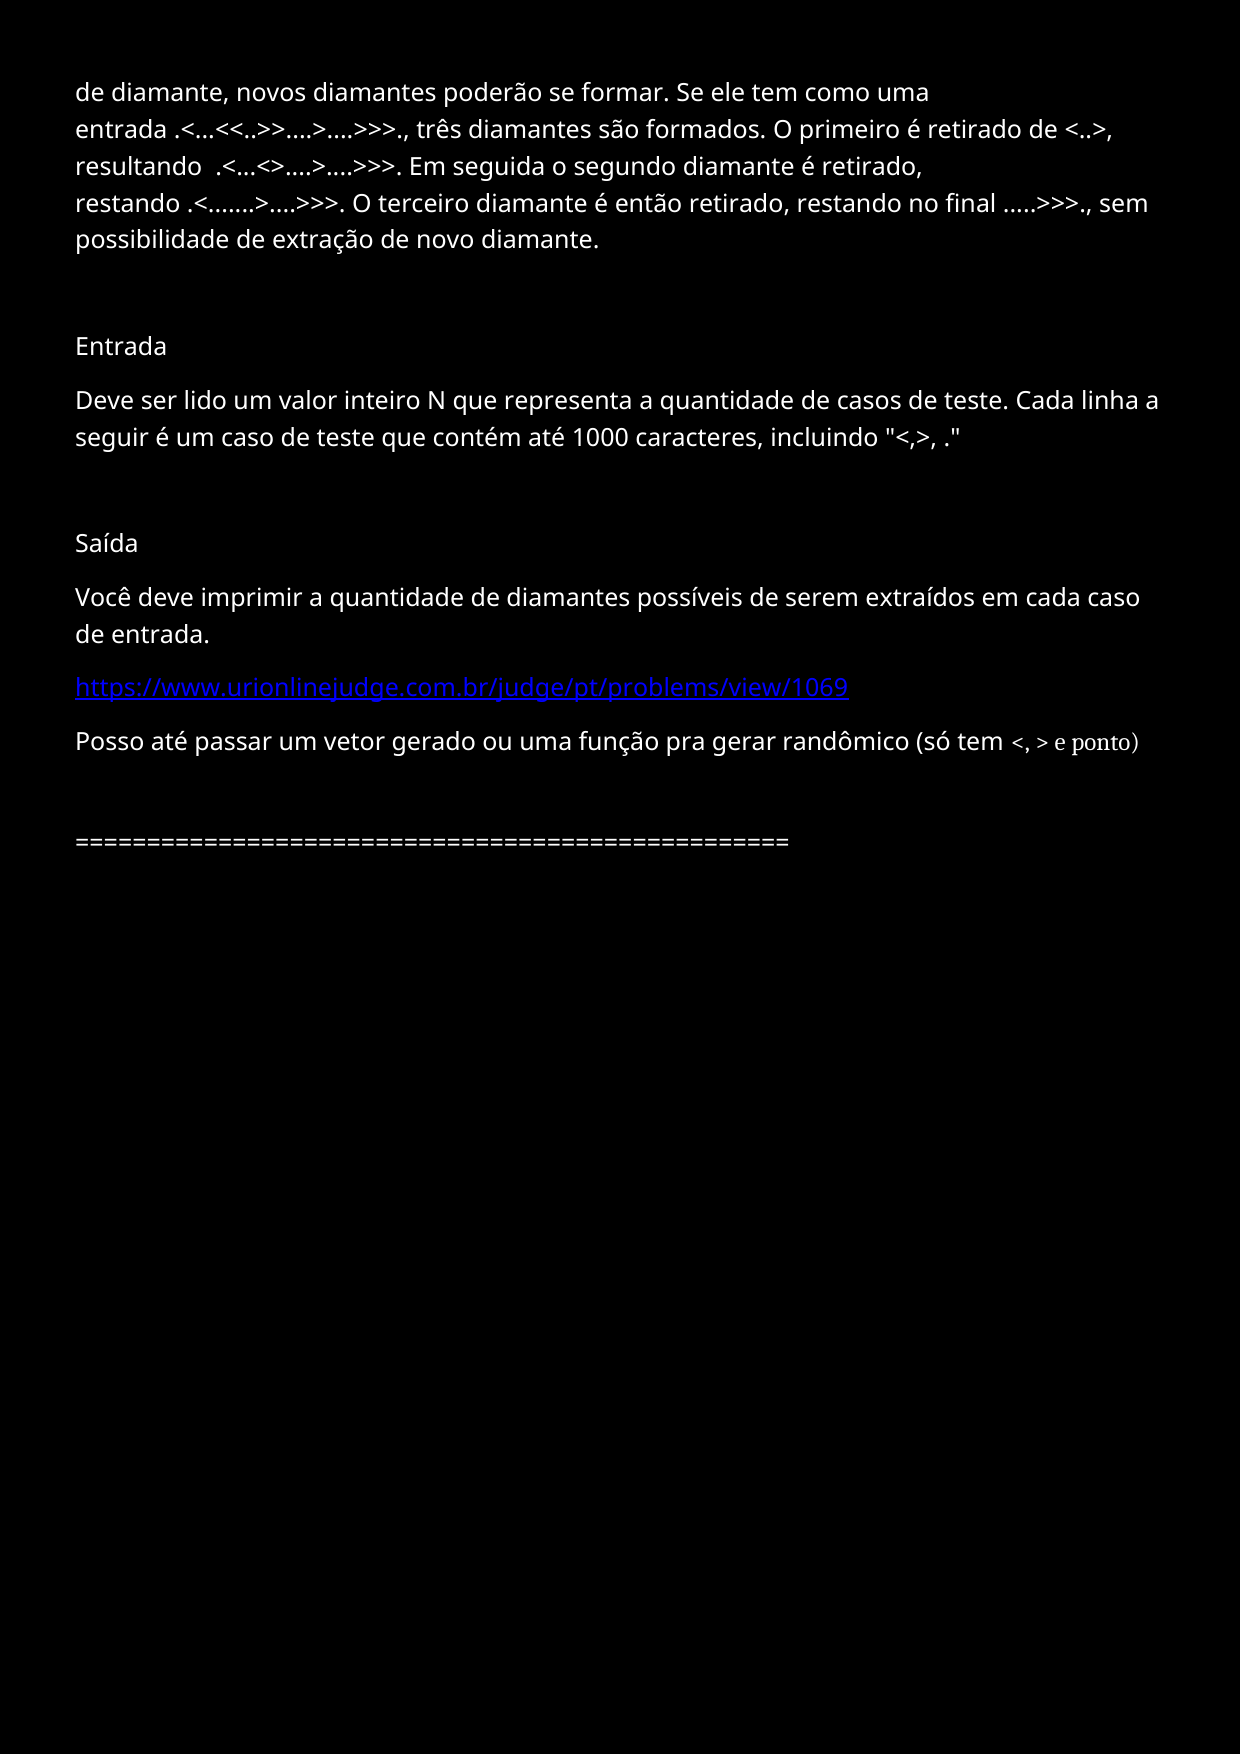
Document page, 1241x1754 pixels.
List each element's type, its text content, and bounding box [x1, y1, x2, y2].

text Posso até passar um vetor gerado ou uma função pra gerar randômico (só tem <, > e ponto) [75, 723, 1165, 757]
text https://www.urionlinejudge.com.br/judge/pt/problems/view/1069 [75, 670, 1165, 704]
text Você deve imprimir a quantidade de diamantes possíveis de serem extraídos em cada caso de entrada. [75, 579, 1165, 650]
text Entrada [75, 329, 1165, 363]
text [75, 75, 1165, 256]
text Saída [75, 526, 1165, 560]
text Deve ser lido um valor inteiro N que representa a quantidade de casos de teste. Cada linha a seguir é um caso de teste que contém até 1000 caracteres, incluindo "<,>, ." [75, 382, 1165, 453]
text ================================================== [75, 824, 1165, 858]
